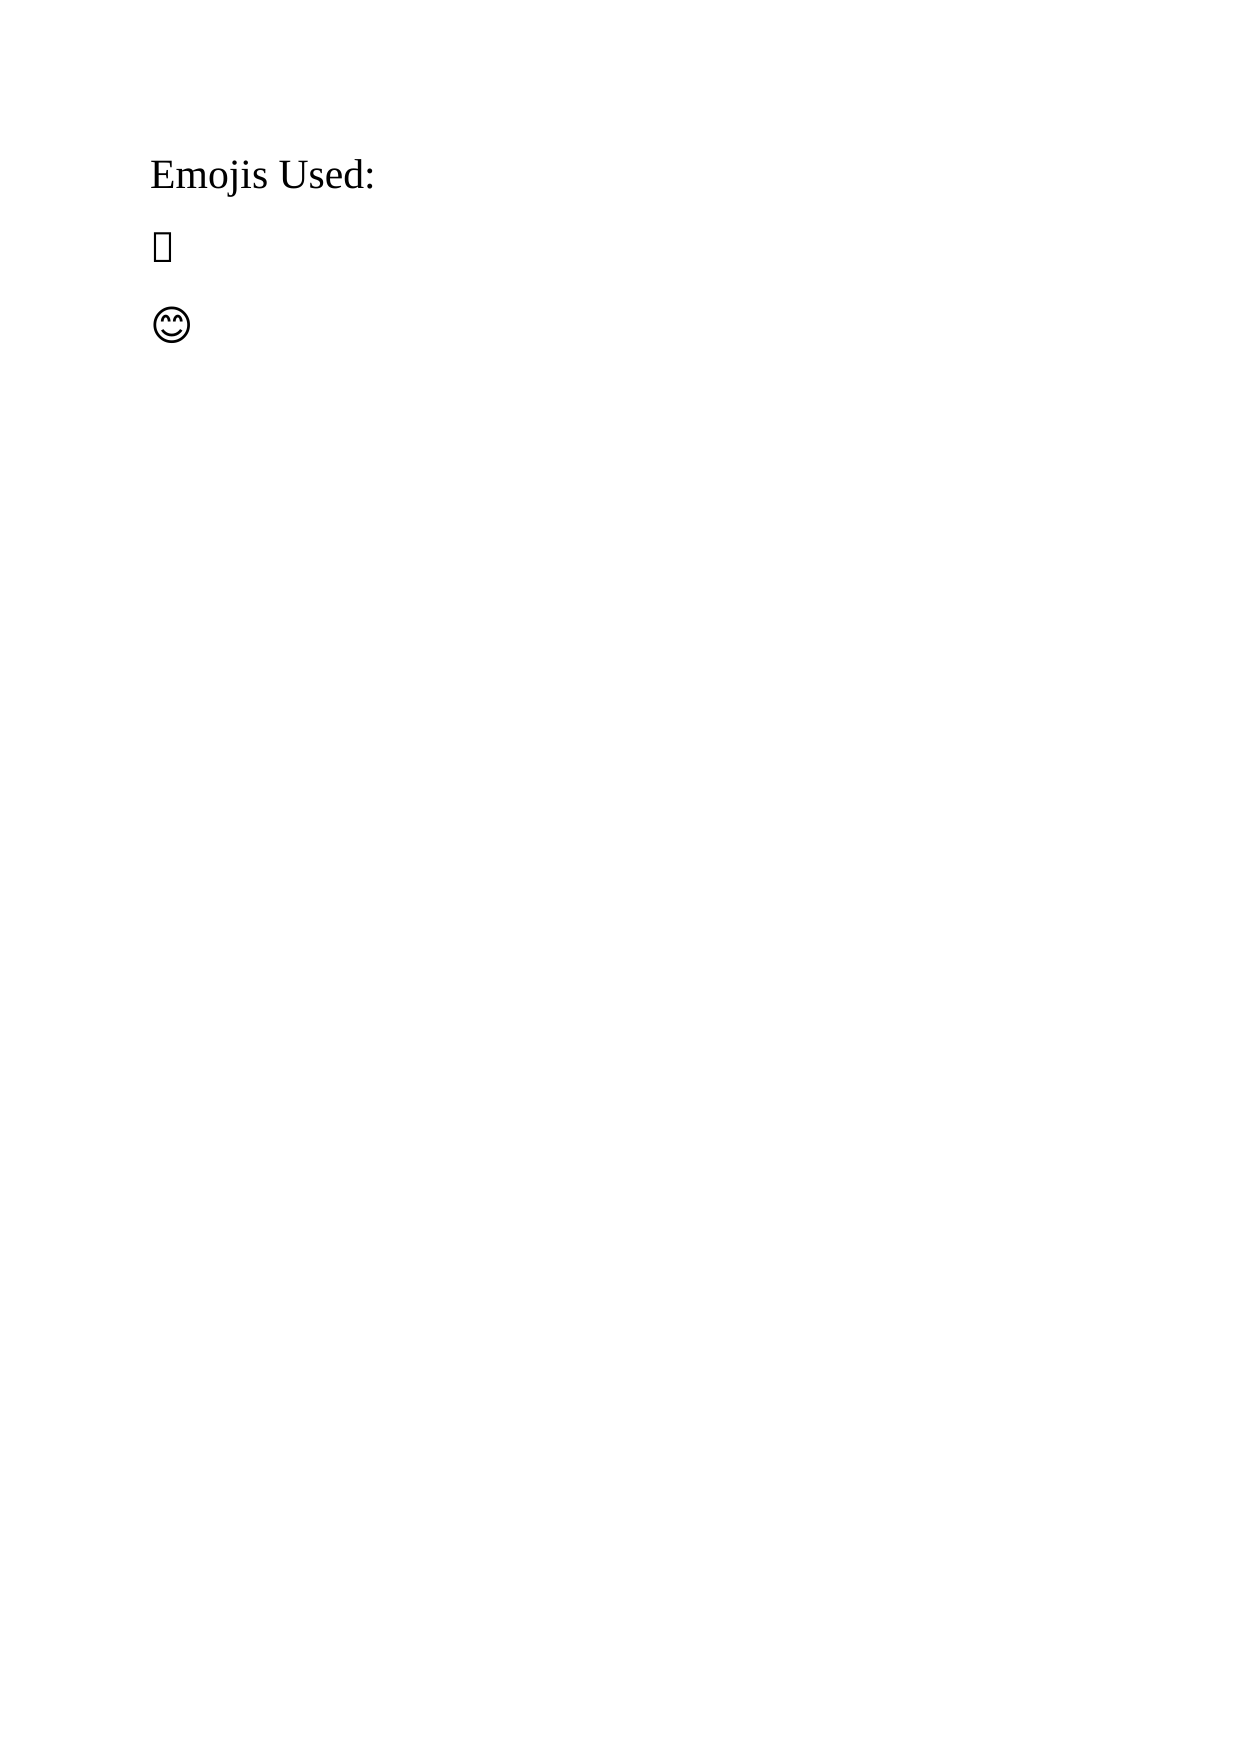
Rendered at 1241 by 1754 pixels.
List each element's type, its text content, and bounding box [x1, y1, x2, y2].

text 🤖 [150, 218, 1090, 275]
text 😊 [150, 296, 1090, 353]
text Emojis Used: [150, 150, 1090, 198]
